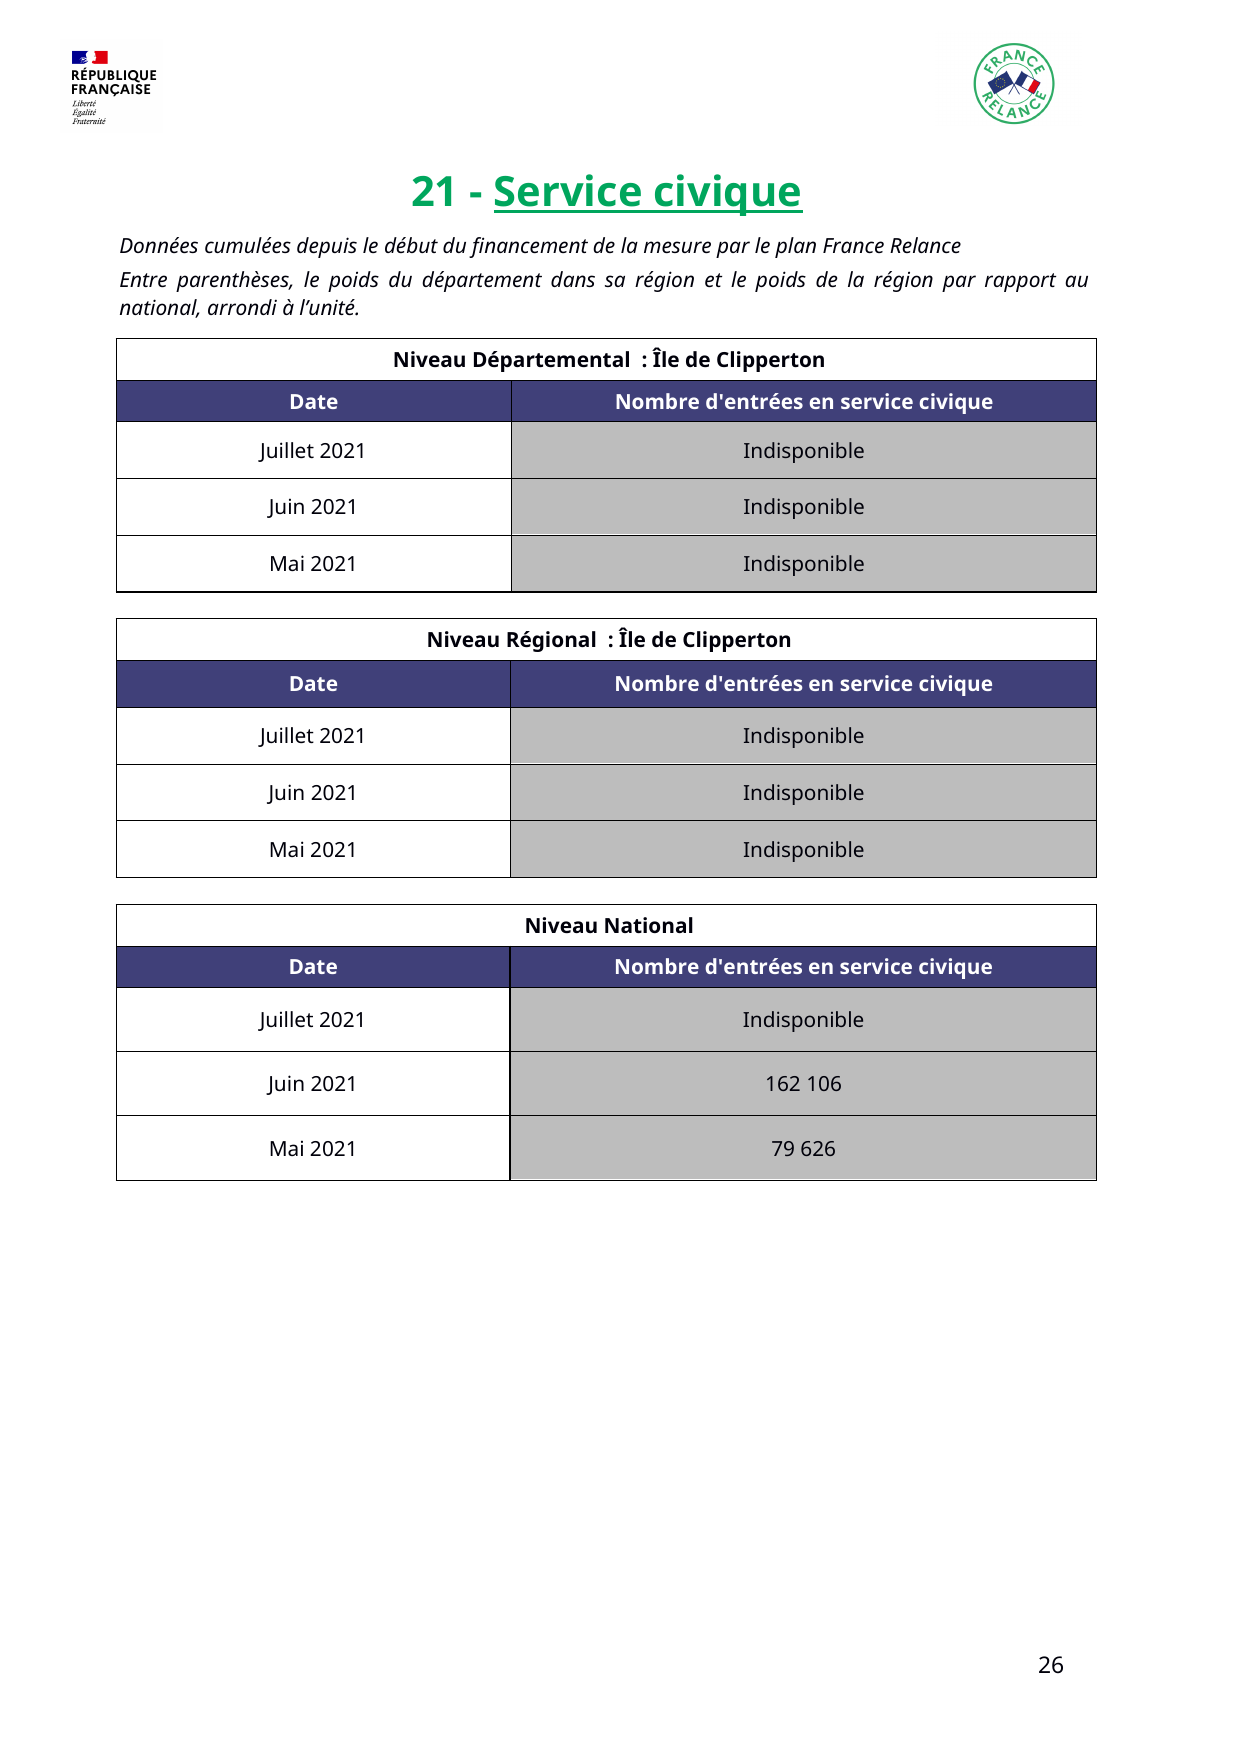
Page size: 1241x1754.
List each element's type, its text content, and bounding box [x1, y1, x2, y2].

table_cell Indisponible [512, 479, 1096, 534]
table_cell Mai 2021 [117, 1116, 509, 1179]
picture [935, 31, 1082, 126]
table_header Niveau Régional : Île de Clipperton [117, 619, 1096, 660]
subtitle 21 - Service civique [119, 162, 1094, 219]
table_cell Indisponible [511, 708, 1096, 763]
table_cell Indisponible [512, 422, 1096, 478]
table_cell Mai 2021 [117, 821, 510, 877]
table_cell Indisponible [511, 765, 1096, 820]
table_cell Juin 2021 [117, 479, 511, 534]
table_cell Nombre d'entrées en service civique [511, 947, 1096, 987]
table_header Niveau National [117, 905, 1096, 946]
table_header Niveau Départemental : Île de Clipperton [117, 339, 1096, 380]
table_cell Date [117, 947, 509, 987]
table_cell Nombre d'entrées en service civique [511, 661, 1096, 707]
picture [60, 39, 164, 133]
table_cell Indisponible [511, 821, 1096, 877]
table_cell Juillet 2021 [117, 708, 510, 763]
table_cell Juillet 2021 [117, 422, 511, 478]
table_cell Juillet 2021 [117, 988, 509, 1051]
table_cell Date [117, 661, 510, 707]
table_cell Juin 2021 [117, 1052, 509, 1115]
table_cell 162 106 [511, 1052, 1096, 1115]
table_cell Indisponible [512, 536, 1096, 591]
table_cell Nombre d'entrées en service civique [512, 381, 1096, 421]
table_cell Mai 2021 [117, 536, 511, 591]
table_cell Indisponible [511, 988, 1096, 1051]
text Entre parenthèses, le poids du département dans sa région et le poids de la région par rapport au national, arrondi à l’unité. [119, 265, 1094, 322]
table_cell 79 626 [511, 1116, 1096, 1179]
table_cell Date [117, 381, 511, 421]
text Données cumulées depuis le début du financement de la mesure par le plan France Relance [119, 231, 1094, 260]
table_cell Juin 2021 [117, 765, 510, 820]
